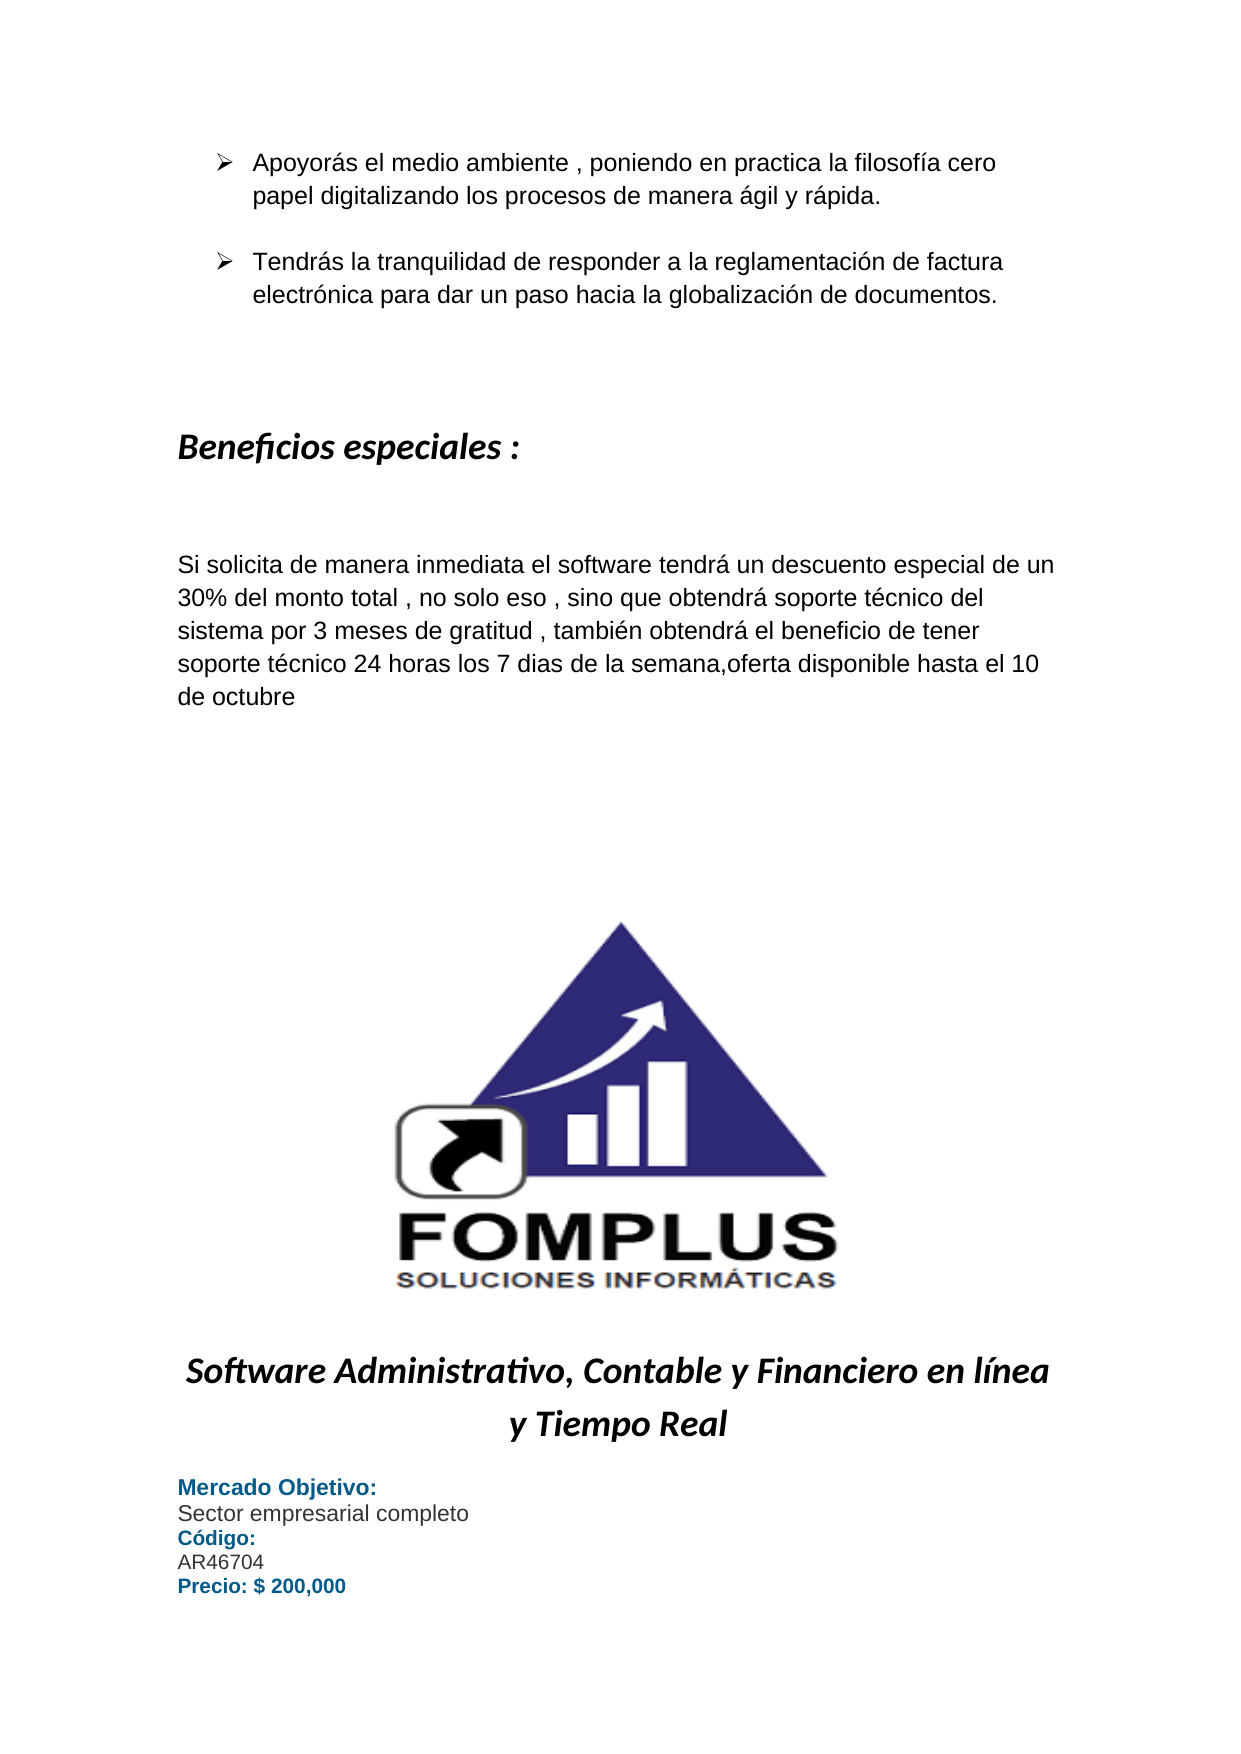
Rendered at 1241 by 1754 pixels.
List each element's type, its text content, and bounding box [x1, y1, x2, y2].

text Código: [177, 1526, 1063, 1550]
list Apoyorás el medio ambiente , poniendo en practica la filosofía cero papel digitalizando los procesos de manera ágil y rápida. [215, 148, 1063, 209]
list Tendrás la tranquilidad de responder a la reglamentación de factura electrónica para dar un paso hacia la globalización de documentos. [215, 247, 1063, 309]
text AR46704 [177, 1550, 1063, 1574]
text Si solicita de manera inmediata el software tendrá un descuento especial de un 30% del monto total , no solo eso , sino que obtendrá soporte técnico del sistema por 3 meses de gratitud , también obtendrá el beneficio de tener soporte técnico 24 horas los 7 dias de la semana,oferta disponible hasta el 10 de octubre [177, 550, 1063, 711]
text Software Administrativo, Contable y Financiero en línea y Tiempo Real [177, 1347, 1063, 1446]
text Sector empresarial completo [177, 1500, 1063, 1526]
picture [374, 895, 867, 1323]
text Beneficios especiales : [177, 423, 1063, 468]
text Mercado Objetivo: [177, 1473, 1063, 1500]
text Precio: $ 200,000 [177, 1574, 1063, 1598]
